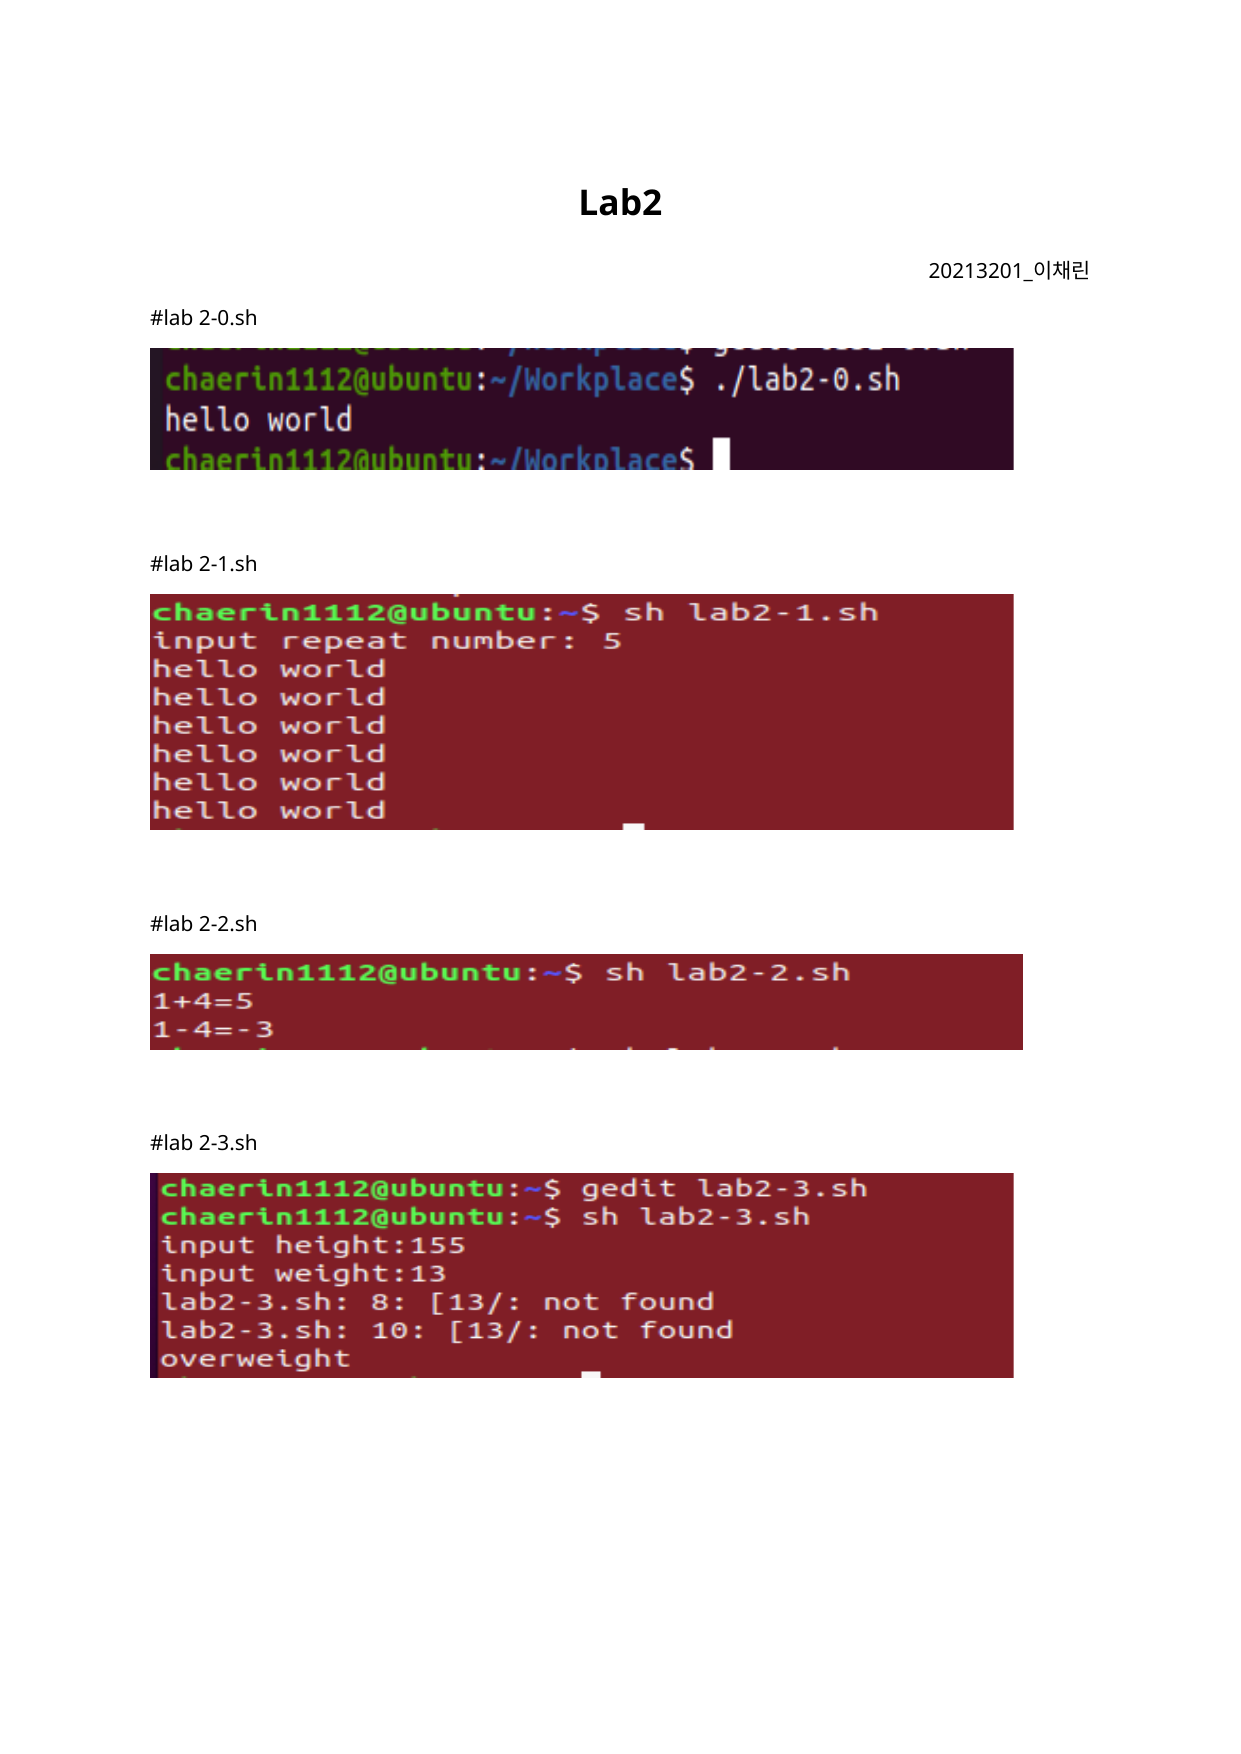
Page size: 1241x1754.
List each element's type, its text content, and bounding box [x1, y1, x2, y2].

text #lab 2-2.sh [150, 909, 1090, 937]
text #lab 2-3.sh [150, 1128, 1090, 1157]
picture [150, 348, 1014, 470]
picture [150, 954, 1023, 1050]
picture [150, 594, 1014, 830]
text Lab2 [150, 177, 1090, 225]
text 20213201_이채린 [150, 254, 1090, 284]
picture [150, 1173, 1014, 1378]
text #lab 2-0.sh [150, 303, 1090, 331]
text #lab 2-1.sh [150, 549, 1090, 577]
